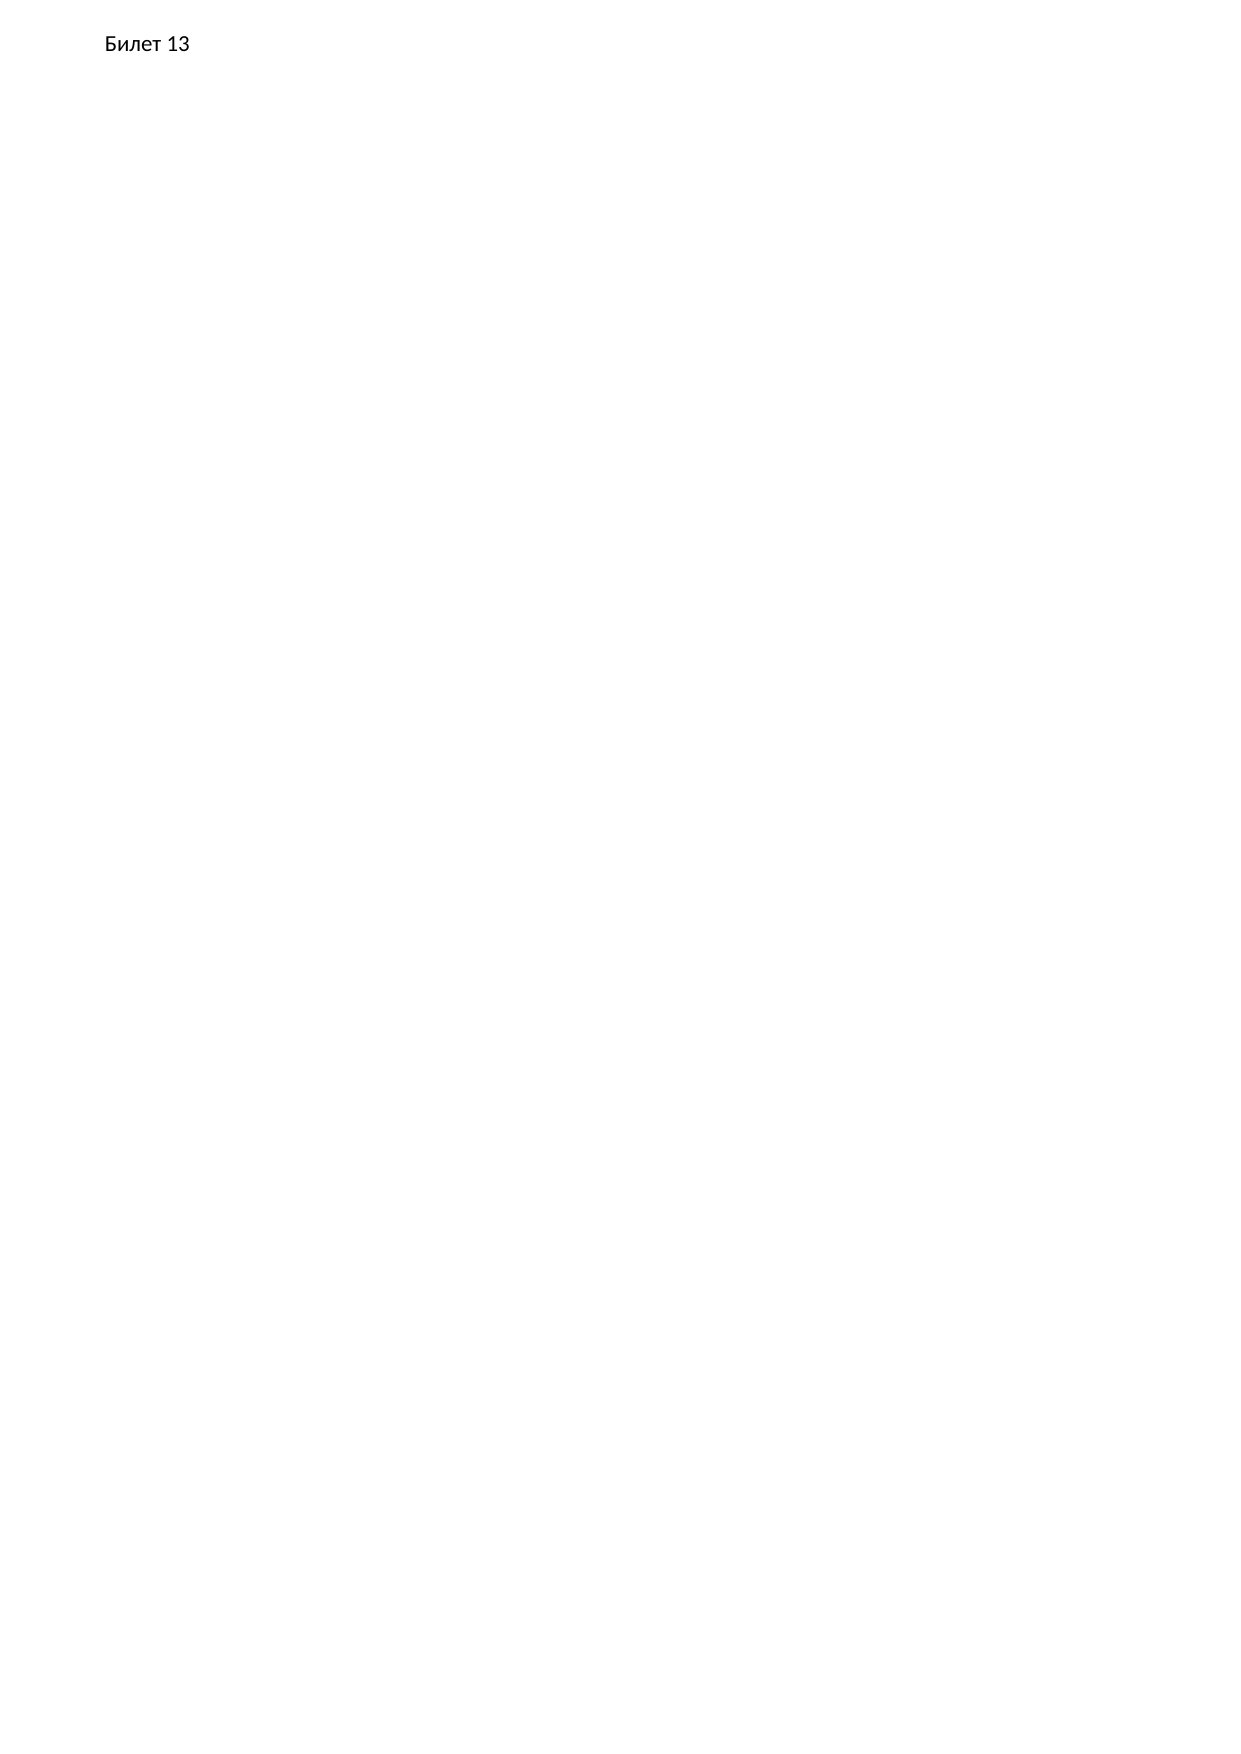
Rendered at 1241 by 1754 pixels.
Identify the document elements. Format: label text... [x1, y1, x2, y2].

list Билет 13 [104, 29, 1211, 58]
